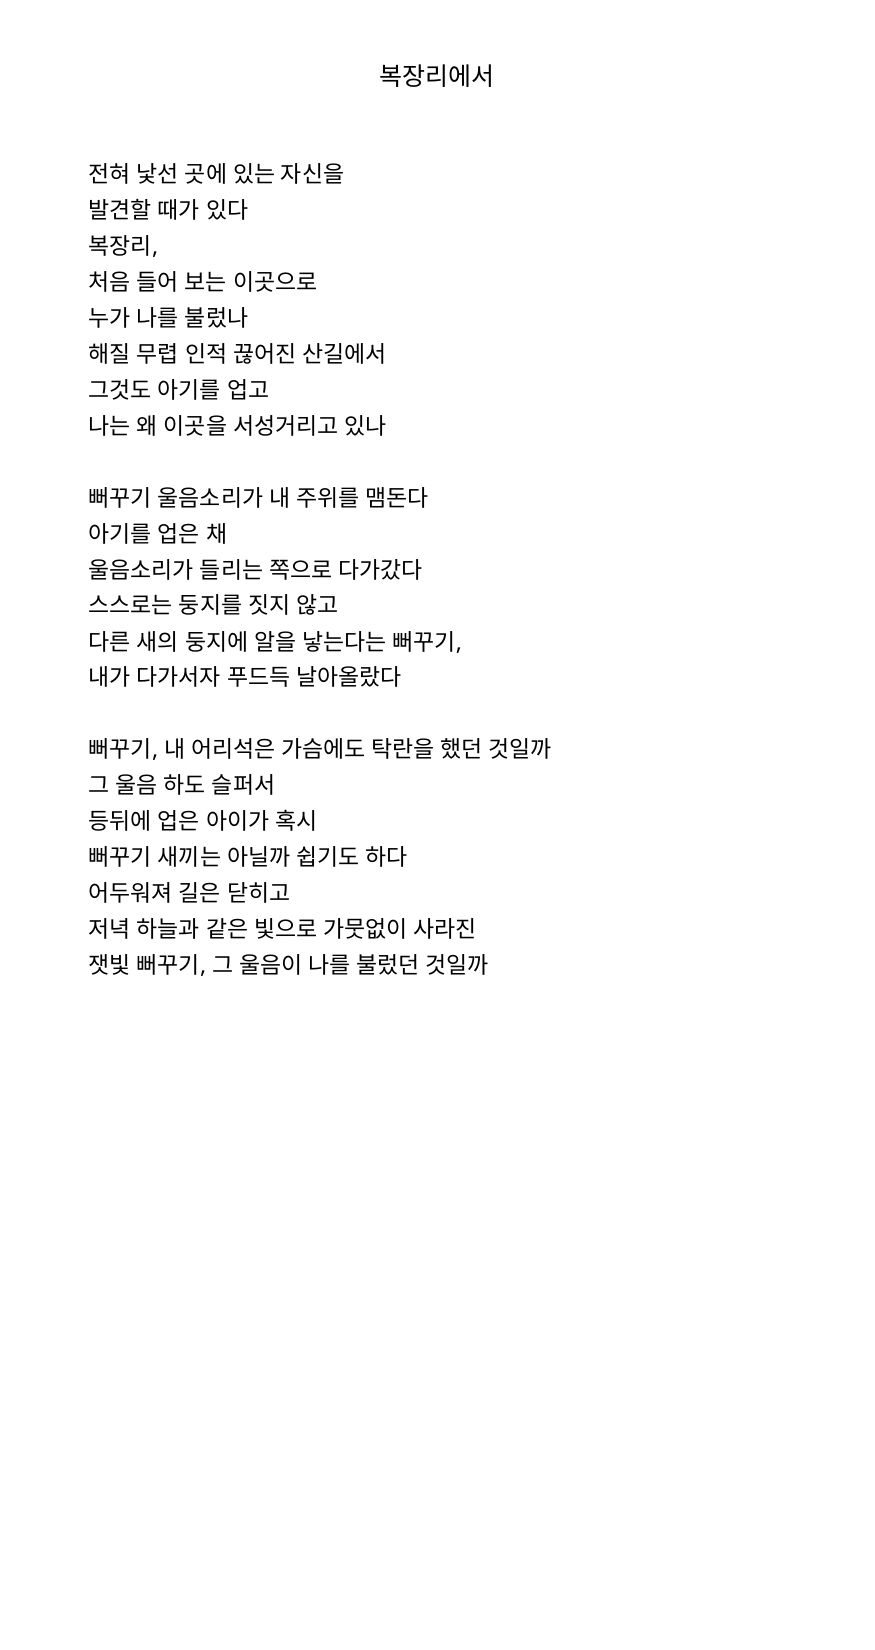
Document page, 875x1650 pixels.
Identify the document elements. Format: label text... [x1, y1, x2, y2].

text 복장리에서 [88, 59, 786, 132]
text 전혀 낯선 곳에 있는 자신을 발견할 때가 있다 복장리, 처음 들어 보는 이곳으로 누가 나를 불렀나 해질 무렵 인적 끊어진 산길에서 그것도 아기를 업고 나는 왜 이곳을 서성거리고 있나 뻐꾸기 울음소리가 내 주위를 맴돈다 아기를 업은 채 울음소리가 들리는 쪽으로 다가갔다 스스로는 둥지를 짓지 않고 다른 새의 둥지에 알을 낳는다는 뻐꾸기, 내가 다가서자 푸드득 날아올랐다 뻐꾸기, 내 어리석은 가슴에도 탁란을 했던 것일까 그 울음 하도 슬퍼서 등뒤에 업은 아이가 혹시 뻐꾸기 새끼는 아닐까 쉽기도 하다 어두워져 길은 닫히고 저녁 하늘과 같은 빛으로 가뭇없이 사라진 잿빛 뻐꾸기, 그 울음이 나를 불렀던 것일까 [88, 158, 786, 1016]
